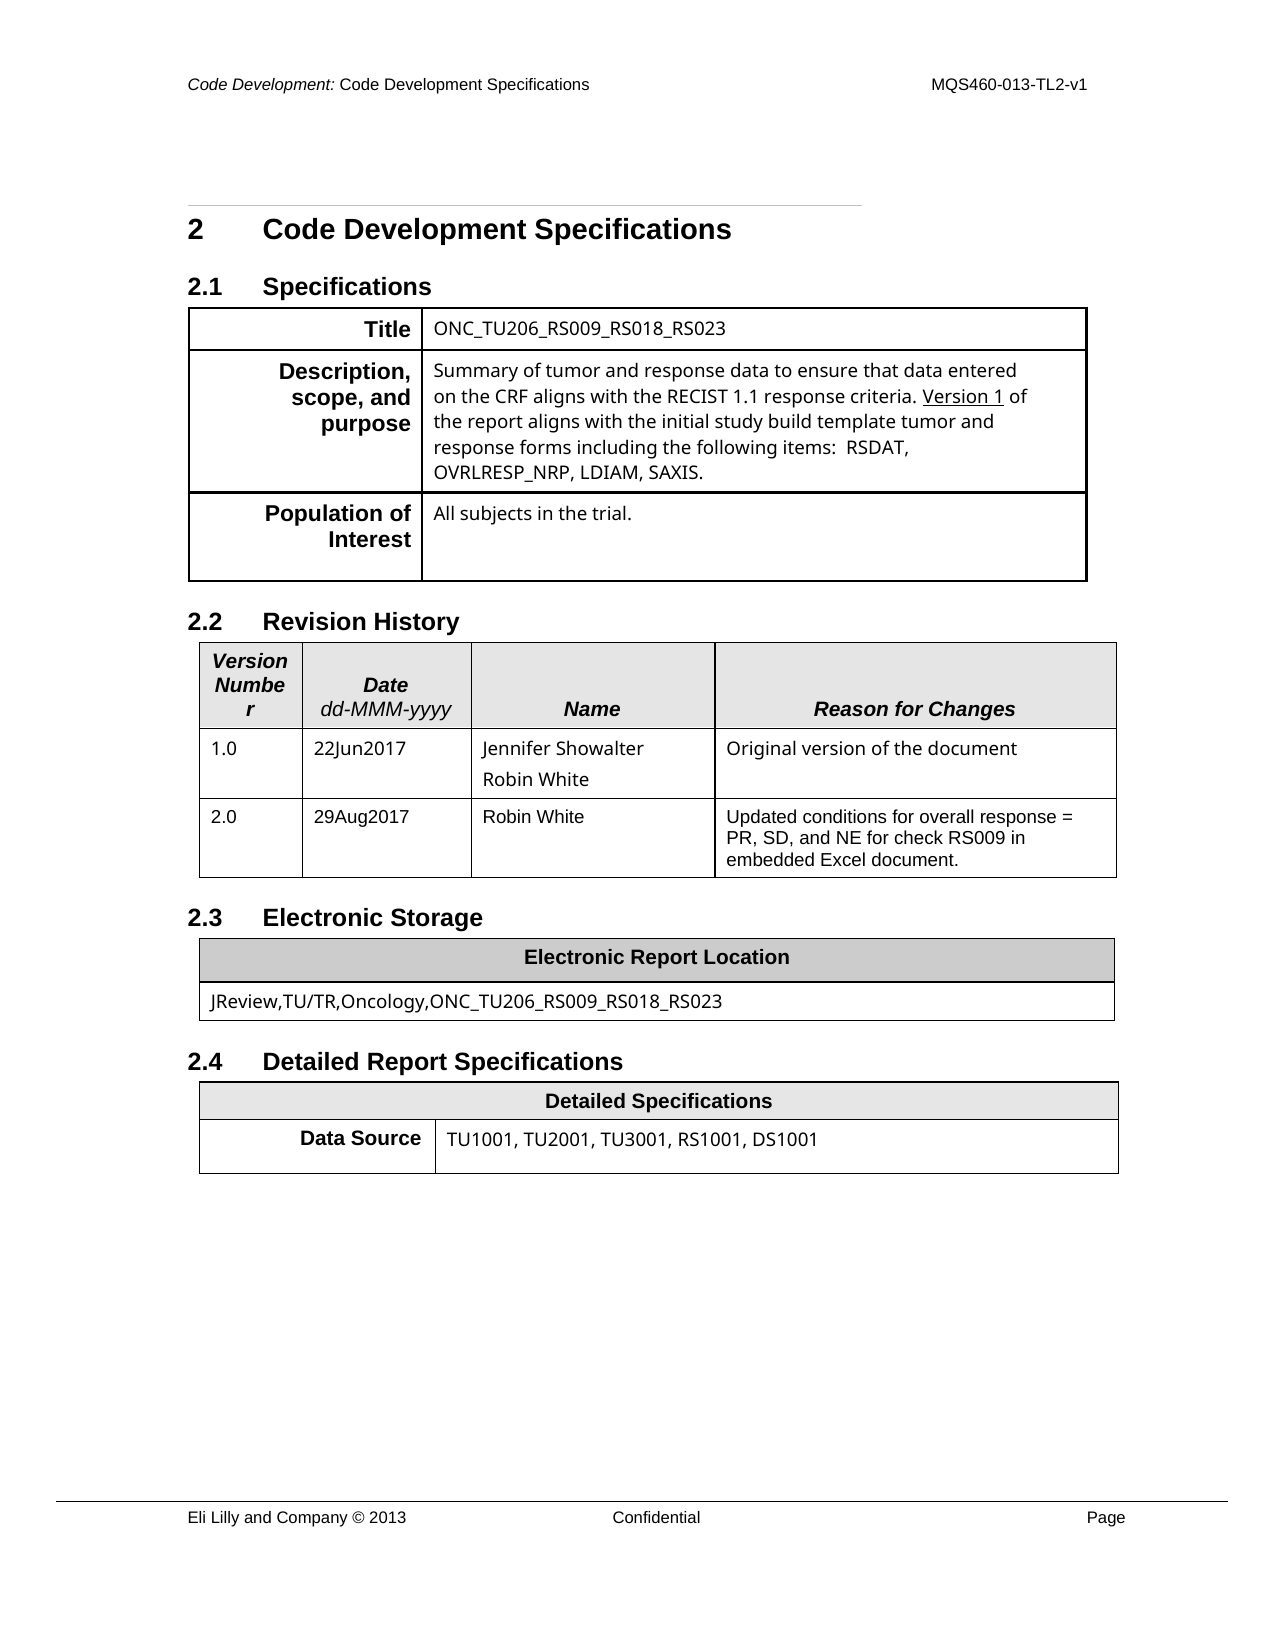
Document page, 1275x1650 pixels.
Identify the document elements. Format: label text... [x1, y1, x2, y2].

table_cell JReview,TU/TR,Oncology,ONC_TU206_RS009_RS018_RS023 [200, 983, 1114, 1020]
table_header Version Number [200, 643, 302, 727]
table_cell 29Aug2017 [303, 799, 471, 877]
table_cell Data Source [200, 1120, 435, 1173]
table_cell Robin White [472, 799, 714, 877]
table_header Detailed Specifications [200, 1083, 1118, 1119]
subtitle 2 Code Development Specifications [187, 206, 862, 247]
table_cell Jennifer Showalter Robin White [472, 729, 714, 798]
table_cell 22Jun2017 [303, 729, 471, 798]
table_cell Population of Interest [190, 494, 421, 580]
table_header Date dd-MMM-yyyy [303, 643, 471, 727]
subtitle 2.4 Detailed Report Specifications [187, 1046, 862, 1075]
table_header Name [472, 643, 714, 727]
table_cell Description, scope, and purpose [190, 351, 421, 491]
table_cell All subjects in the trial. [423, 494, 1085, 580]
table_header Reason for Changes [716, 643, 1116, 727]
table_header Title [190, 309, 421, 349]
subtitle 2.1 Specifications [187, 272, 862, 301]
table_cell Updated conditions for overall response = PR, SD, and NE for check RS009 in embedded Excel document. [716, 799, 1116, 877]
table_cell TU1001, TU2001, TU3001, RS1001, DS1001 [436, 1120, 1118, 1173]
table_cell 2.0 [200, 799, 302, 877]
subtitle 2.3 Electronic Storage [187, 903, 862, 931]
table_cell Original version of the document [716, 729, 1116, 798]
table_cell 1.0 [200, 729, 302, 798]
table_cell Summary of tumor and response data to ensure that data entered on the CRF aligns with the RECIST 1.1 response criteria. Version 1 of the report aligns with the initial study build template tumor and response forms including the following items: RSDAT, OVRLRESP_NRP, LDIAM, SAXIS. [423, 351, 1085, 491]
table_header ONC_TU206_RS009_RS018_RS023 [423, 309, 1085, 349]
table_header Electronic Report Location [200, 939, 1114, 981]
subtitle 2.2 Revision History [187, 607, 862, 636]
